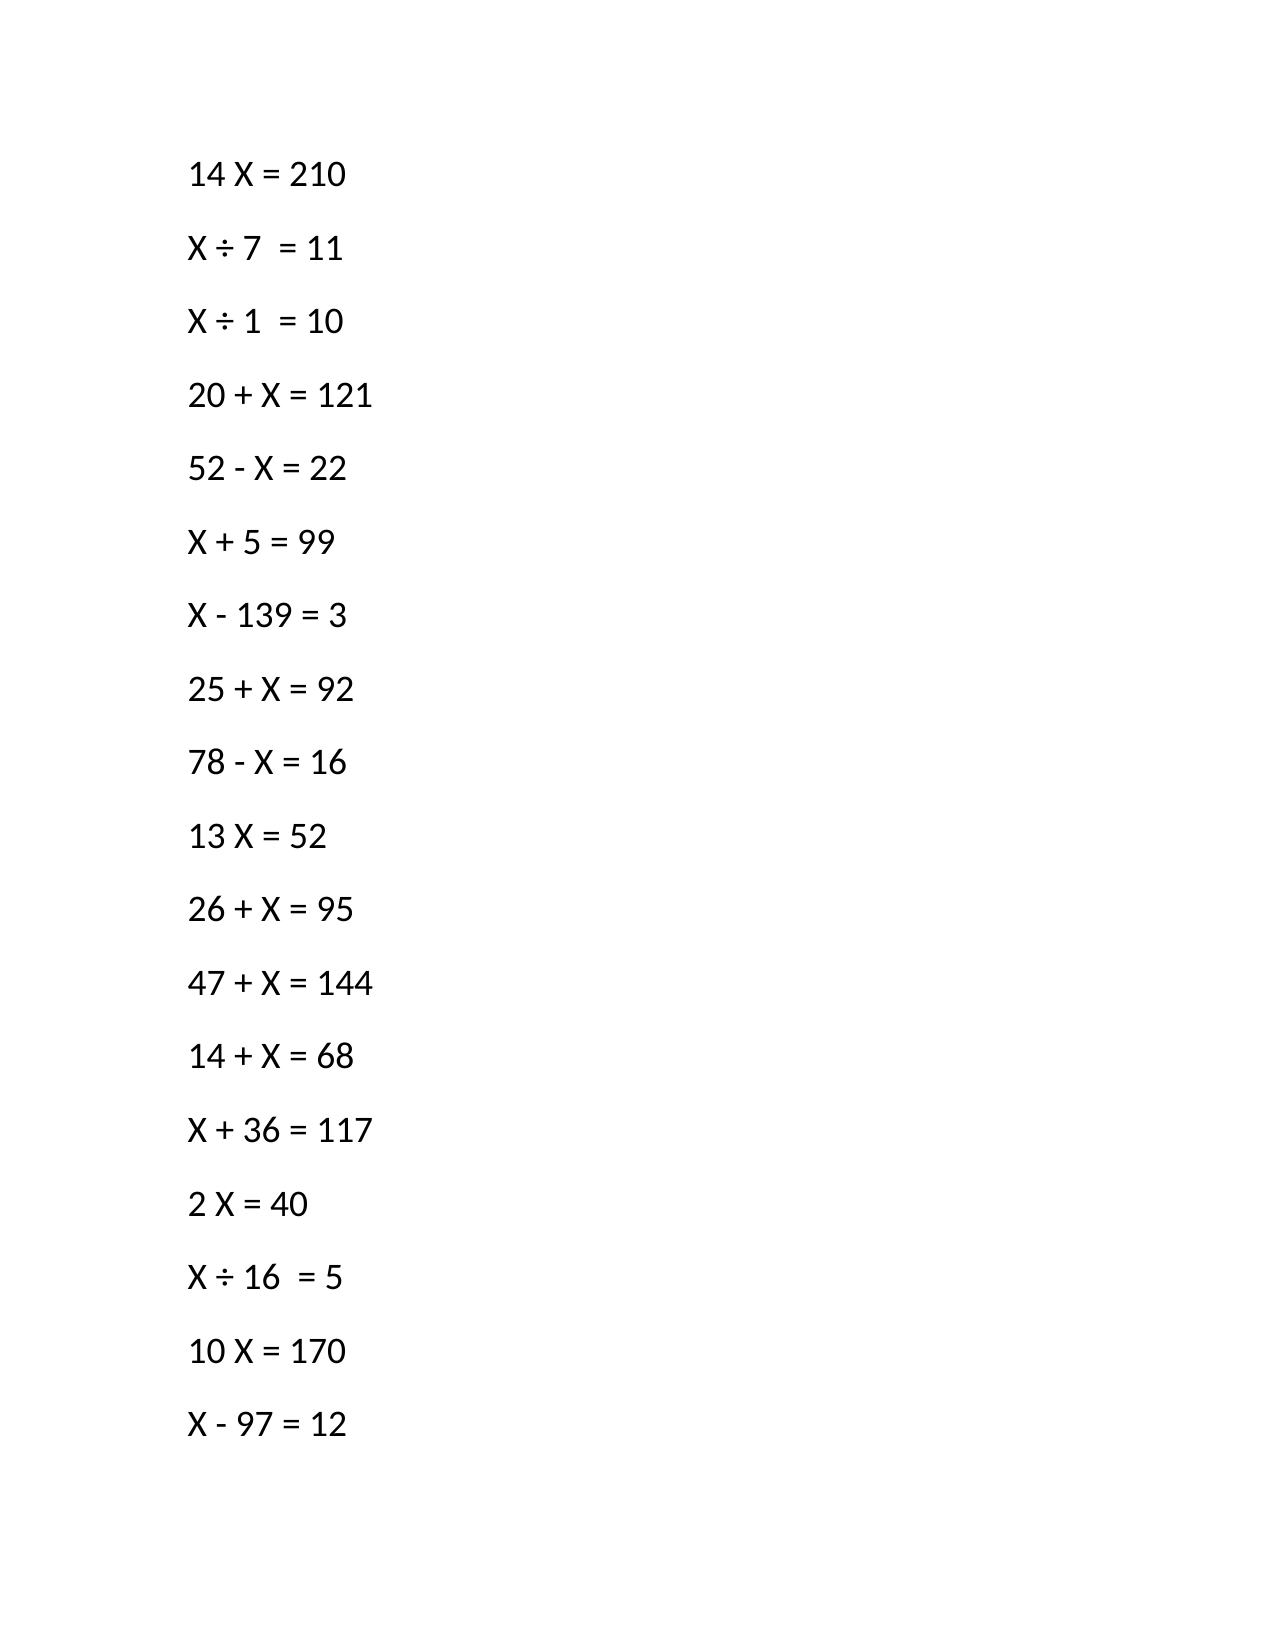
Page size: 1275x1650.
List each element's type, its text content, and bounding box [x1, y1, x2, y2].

text 14 X = 210 [187, 150, 1087, 196]
text X + 5 = 99 [187, 518, 1087, 563]
text X ÷ 16 = 5 [187, 1253, 1087, 1299]
text 2 X = 40 [187, 1179, 1087, 1225]
text 26 + X = 95 [187, 885, 1087, 931]
text X + 36 = 117 [187, 1106, 1087, 1152]
text X ÷ 1 = 10 [187, 297, 1087, 343]
text 10 X = 170 [187, 1327, 1087, 1372]
text 52 - X = 22 [187, 444, 1087, 490]
text X ÷ 7 = 11 [187, 223, 1087, 269]
text 78 - X = 16 [187, 738, 1087, 784]
text 14 + X = 68 [187, 1032, 1087, 1078]
text 13 X = 52 [187, 812, 1087, 858]
text X - 139 = 3 [187, 591, 1087, 637]
text 20 + X = 121 [187, 371, 1087, 416]
text X - 97 = 12 [187, 1400, 1087, 1446]
text 47 + X = 144 [187, 959, 1087, 1005]
text 25 + X = 92 [187, 665, 1087, 711]
